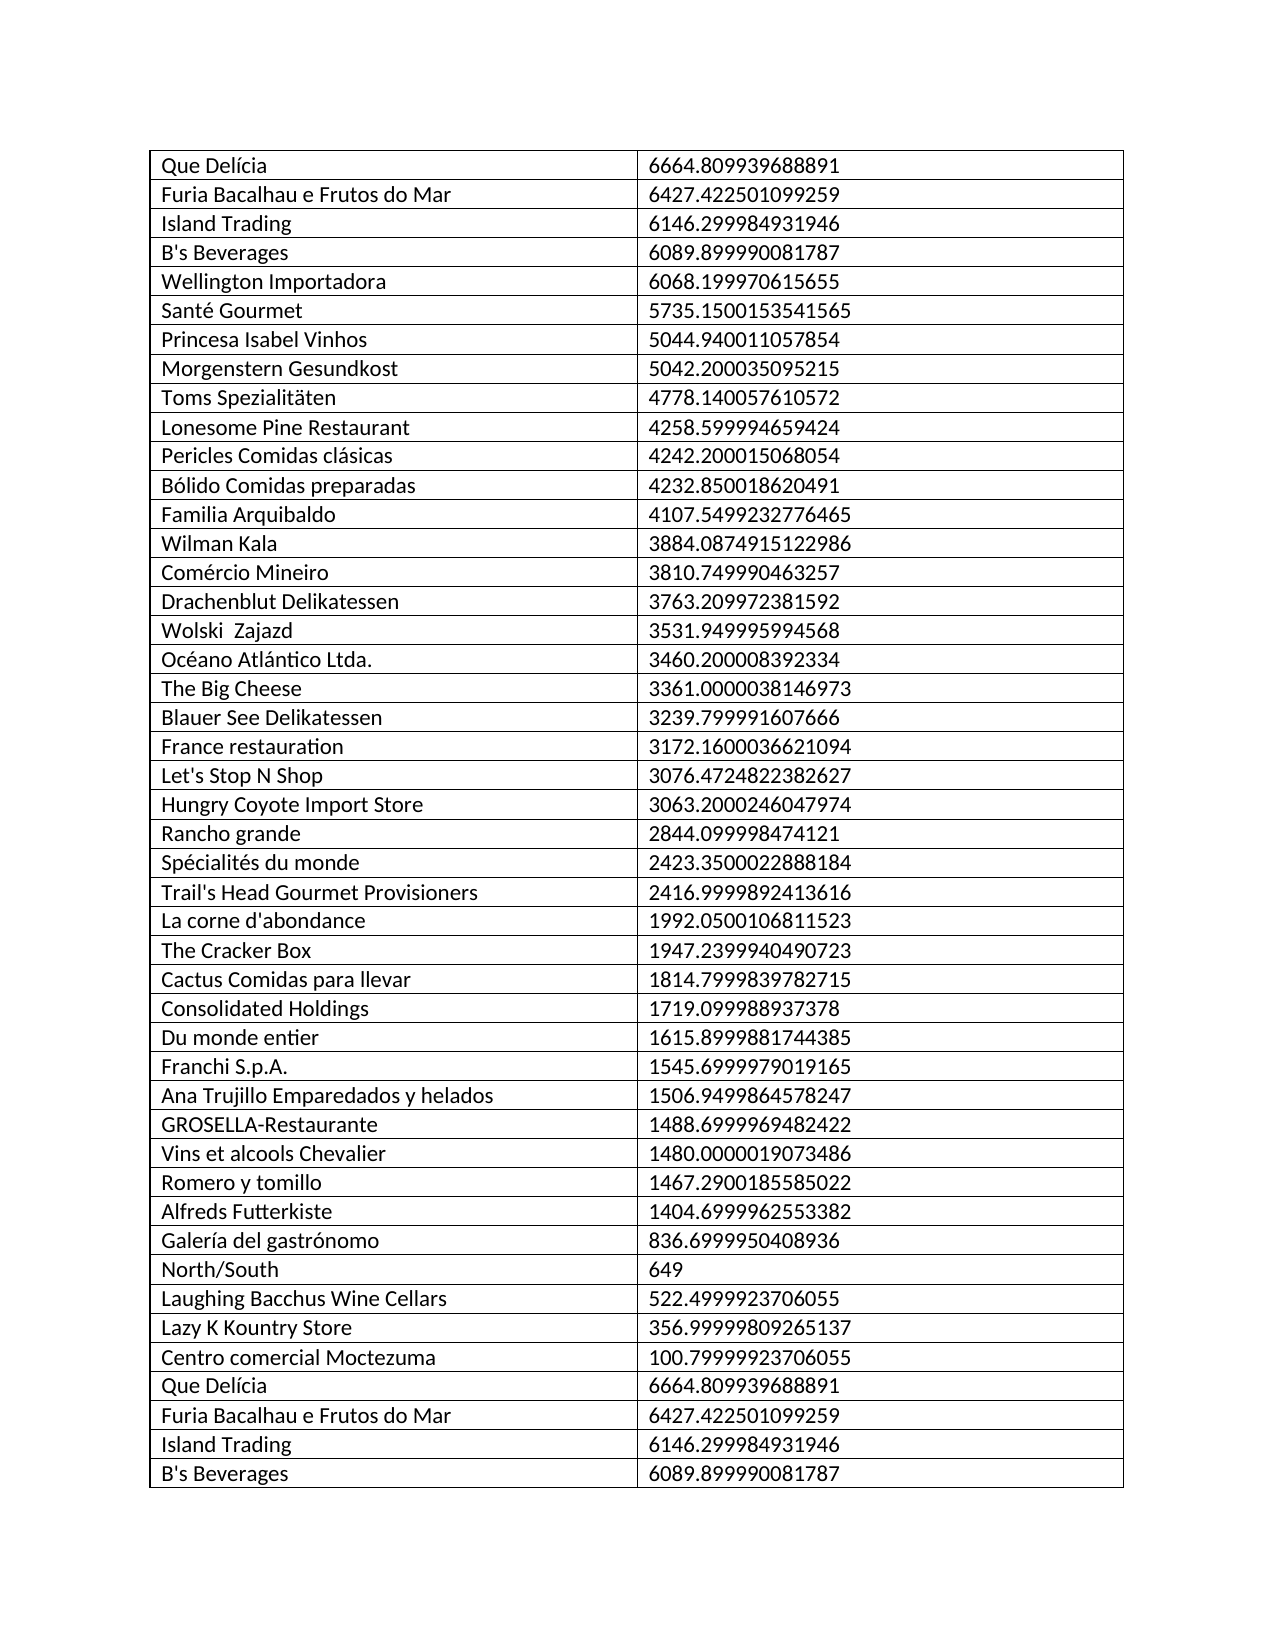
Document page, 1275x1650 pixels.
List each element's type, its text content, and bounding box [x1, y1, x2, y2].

table_cell 1545.6999979019165 [638, 1052, 1123, 1080]
table_cell Furia Bacalhau e Frutos do Mar [151, 1401, 637, 1429]
table_cell 1506.9499864578247 [638, 1081, 1123, 1109]
table_cell 3239.799991607666 [638, 703, 1123, 731]
table_cell Rancho grande [151, 820, 637, 847]
table_cell 3361.0000038146973 [638, 674, 1123, 702]
table_cell Bólido Comidas preparadas [151, 471, 637, 499]
table_cell 6427.422501099259 [638, 1401, 1123, 1429]
table_cell 6089.899990081787 [638, 1459, 1123, 1487]
table_cell Island Trading [151, 1430, 637, 1458]
table_cell Island Trading [151, 209, 637, 237]
table_cell 6146.299984931946 [638, 1430, 1123, 1458]
table_cell 4242.200015068054 [638, 442, 1123, 470]
table_cell Wellington Importadora [151, 267, 637, 295]
table_cell 5044.940011057854 [638, 325, 1123, 353]
table_cell B's Beverages [151, 1459, 637, 1487]
table_cell 4778.140057610572 [638, 384, 1123, 412]
table_cell 1488.6999969482422 [638, 1110, 1123, 1138]
table_cell Vins et alcools Chevalier [151, 1139, 637, 1167]
table_cell Furia Bacalhau e Frutos do Mar [151, 180, 637, 208]
table_cell Hungry Coyote Import Store [151, 790, 637, 818]
table_cell 2416.9999892413616 [638, 878, 1123, 906]
table_cell 6427.422501099259 [638, 180, 1123, 208]
table_cell 1615.8999881744385 [638, 1023, 1123, 1051]
table_cell 100.79999923706055 [638, 1343, 1123, 1371]
table_cell Spécialités du monde [151, 849, 637, 877]
table_cell 4258.599994659424 [638, 413, 1123, 441]
table_cell Franchi S.p.A. [151, 1052, 637, 1080]
table_cell 1719.099988937378 [638, 994, 1123, 1022]
table_cell 1814.7999839782715 [638, 965, 1123, 993]
table_cell 3076.4724822382627 [638, 761, 1123, 789]
table_cell Que Delícia [151, 151, 637, 179]
table_cell 6146.299984931946 [638, 209, 1123, 237]
table_cell France restauration [151, 732, 637, 760]
table_cell 3531.949995994568 [638, 616, 1123, 644]
table_cell Trail's Head Gourmet Provisioners [151, 878, 637, 906]
table_cell Princesa Isabel Vinhos [151, 325, 637, 353]
table_cell Toms Spezialitäten [151, 384, 637, 412]
table_cell 6664.809939688891 [638, 151, 1123, 179]
table_cell 1947.2399940490723 [638, 936, 1123, 964]
table_cell Laughing Bacchus Wine Cellars [151, 1285, 637, 1312]
table_cell Du monde entier [151, 1023, 637, 1051]
table_cell 1467.2900185585022 [638, 1168, 1123, 1196]
table_cell 3763.209972381592 [638, 587, 1123, 615]
table_cell Romero y tomillo [151, 1168, 637, 1196]
table_cell Consolidated Holdings [151, 994, 637, 1022]
table_cell Let's Stop N Shop [151, 761, 637, 789]
table_cell 3884.0874915122986 [638, 529, 1123, 557]
table_cell B's Beverages [151, 238, 637, 266]
table_cell Wolski Zajazd [151, 616, 637, 644]
table_cell Drachenblut Delikatessen [151, 587, 637, 615]
table_cell GROSELLA-Restaurante [151, 1110, 637, 1138]
table_cell 4232.850018620491 [638, 471, 1123, 499]
table_cell Alfreds Futterkiste [151, 1197, 637, 1225]
table_cell Familia Arquibaldo [151, 500, 637, 528]
table_cell Blauer See Delikatessen [151, 703, 637, 731]
table_cell 522.4999923706055 [638, 1285, 1123, 1312]
table_cell Cactus Comidas para llevar [151, 965, 637, 993]
table_cell North/South [151, 1255, 637, 1283]
table_cell 6068.199970615655 [638, 267, 1123, 295]
table_cell Lazy K Kountry Store [151, 1314, 637, 1342]
table_cell Lonesome Pine Restaurant [151, 413, 637, 441]
table_cell Morgenstern Gesundkost [151, 355, 637, 382]
table_cell 5735.1500153541565 [638, 296, 1123, 324]
table_cell 6089.899990081787 [638, 238, 1123, 266]
table_cell Océano Atlántico Ltda. [151, 645, 637, 673]
table_cell Galería del gastrónomo [151, 1226, 637, 1254]
table_cell 1992.0500106811523 [638, 907, 1123, 935]
table_cell La corne d'abondance [151, 907, 637, 935]
table_cell The Cracker Box [151, 936, 637, 964]
table_cell Centro comercial Moctezuma [151, 1343, 637, 1371]
table_cell 836.6999950408936 [638, 1226, 1123, 1254]
table_cell Ana Trujillo Emparedados y helados [151, 1081, 637, 1109]
table_cell Santé Gourmet [151, 296, 637, 324]
table_cell Pericles Comidas clásicas [151, 442, 637, 470]
table_cell 4107.5499232776465 [638, 500, 1123, 528]
table_cell 5042.200035095215 [638, 355, 1123, 382]
table_cell Comércio Mineiro [151, 558, 637, 586]
table_cell 1480.0000019073486 [638, 1139, 1123, 1167]
table_cell 3063.2000246047974 [638, 790, 1123, 818]
table_cell The Big Cheese [151, 674, 637, 702]
table_cell 356.99999809265137 [638, 1314, 1123, 1342]
table_cell 3172.1600036621094 [638, 732, 1123, 760]
table_cell 2844.099998474121 [638, 820, 1123, 847]
table_cell 2423.3500022888184 [638, 849, 1123, 877]
table_cell Que Delícia [151, 1372, 637, 1400]
table_cell Wilman Kala [151, 529, 637, 557]
table_cell 649 [638, 1255, 1123, 1283]
table_cell 6664.809939688891 [638, 1372, 1123, 1400]
table_cell 3460.200008392334 [638, 645, 1123, 673]
table_cell 1404.6999962553382 [638, 1197, 1123, 1225]
table_cell 3810.749990463257 [638, 558, 1123, 586]
